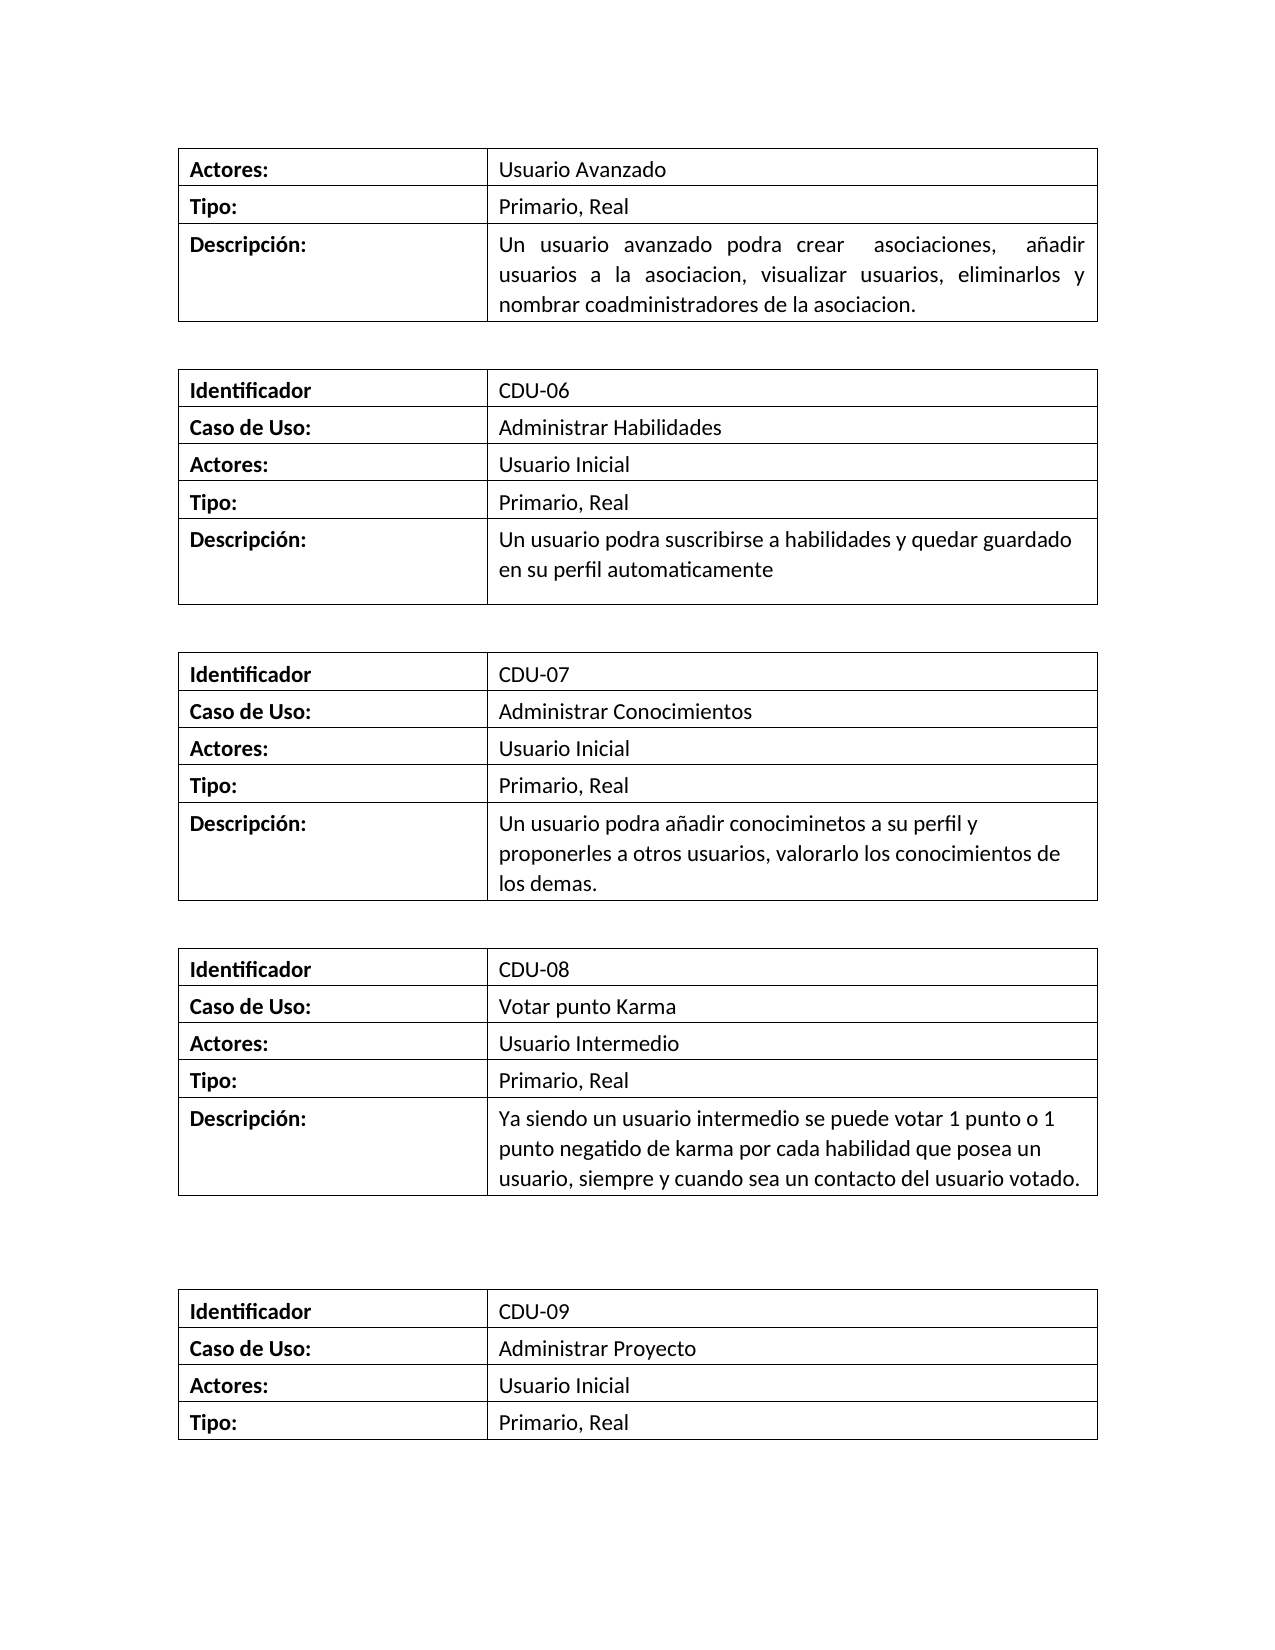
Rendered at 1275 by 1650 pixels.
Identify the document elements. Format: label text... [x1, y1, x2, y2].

table_cell Un usuario podra suscribirse a habilidades y quedar guardado en su perfil automaticamente [488, 519, 1097, 604]
table_header Identificador [179, 949, 487, 985]
table_cell Usuario Avanzado [488, 149, 1097, 185]
table_cell Primario, Real [488, 765, 1097, 802]
table_cell Primario, Real [488, 481, 1097, 518]
table_cell Un usuario avanzado podra crear asociaciones, añadir usuarios a la asociacion, visualizar usuarios, eliminarlos y nombrar coadministradores de la asociacion. [488, 224, 1097, 321]
table_cell Tipo: [179, 1060, 487, 1097]
table_cell Caso de Uso: [179, 691, 487, 727]
table_cell Actores: [179, 1023, 487, 1059]
table_cell Administrar Proyecto [488, 1328, 1097, 1364]
table_cell Usuario Inicial [488, 1365, 1097, 1401]
table_cell Primario, Real [488, 1060, 1097, 1097]
table_cell Votar punto Karma [488, 986, 1097, 1022]
table_cell Usuario Intermedio [488, 1023, 1097, 1059]
table_cell Tipo: [179, 481, 487, 518]
table_cell Caso de Uso: [179, 1328, 487, 1364]
table_cell Actores: [179, 728, 487, 764]
table_cell Usuario Inicial [488, 728, 1097, 764]
table_cell Administrar Conocimientos [488, 691, 1097, 727]
table_cell Ya siendo un usuario intermedio se puede votar 1 punto o 1 punto negatido de karma por cada habilidad que posea un usuario, siempre y cuando sea un contacto del usuario votado. [488, 1098, 1097, 1194]
table_cell Administrar Habilidades [488, 407, 1097, 443]
table_header CDU-08 [488, 949, 1097, 985]
table_cell Actores: [179, 1365, 487, 1401]
table_header CDU-07 [488, 653, 1097, 690]
table_header Identificador [179, 370, 487, 406]
table_header CDU-09 [488, 1290, 1097, 1327]
table_cell Usuario Inicial [488, 444, 1097, 480]
table_header CDU-06 [488, 370, 1097, 406]
table_cell Tipo: [179, 186, 487, 223]
table_cell Descripción: [179, 1098, 487, 1194]
table_header Identificador [179, 1290, 487, 1327]
table_cell Descripción: [179, 519, 487, 604]
table_cell Primario, Real [488, 186, 1097, 223]
table_cell Actores: [179, 149, 487, 185]
table_cell Un usuario podra añadir conociminetos a su perfil y proponerles a otros usuarios, valorarlo los conocimientos de los demas. [488, 803, 1097, 899]
table_cell Primario, Real [488, 1402, 1097, 1439]
table_cell Tipo: [179, 765, 487, 802]
table_cell Actores: [179, 444, 487, 480]
table_header Identificador [179, 653, 487, 690]
table_cell Descripción: [179, 803, 487, 899]
table_cell Caso de Uso: [179, 986, 487, 1022]
table_cell Descripción: [179, 224, 487, 321]
table_cell Tipo: [179, 1402, 487, 1439]
table_cell Caso de Uso: [179, 407, 487, 443]
